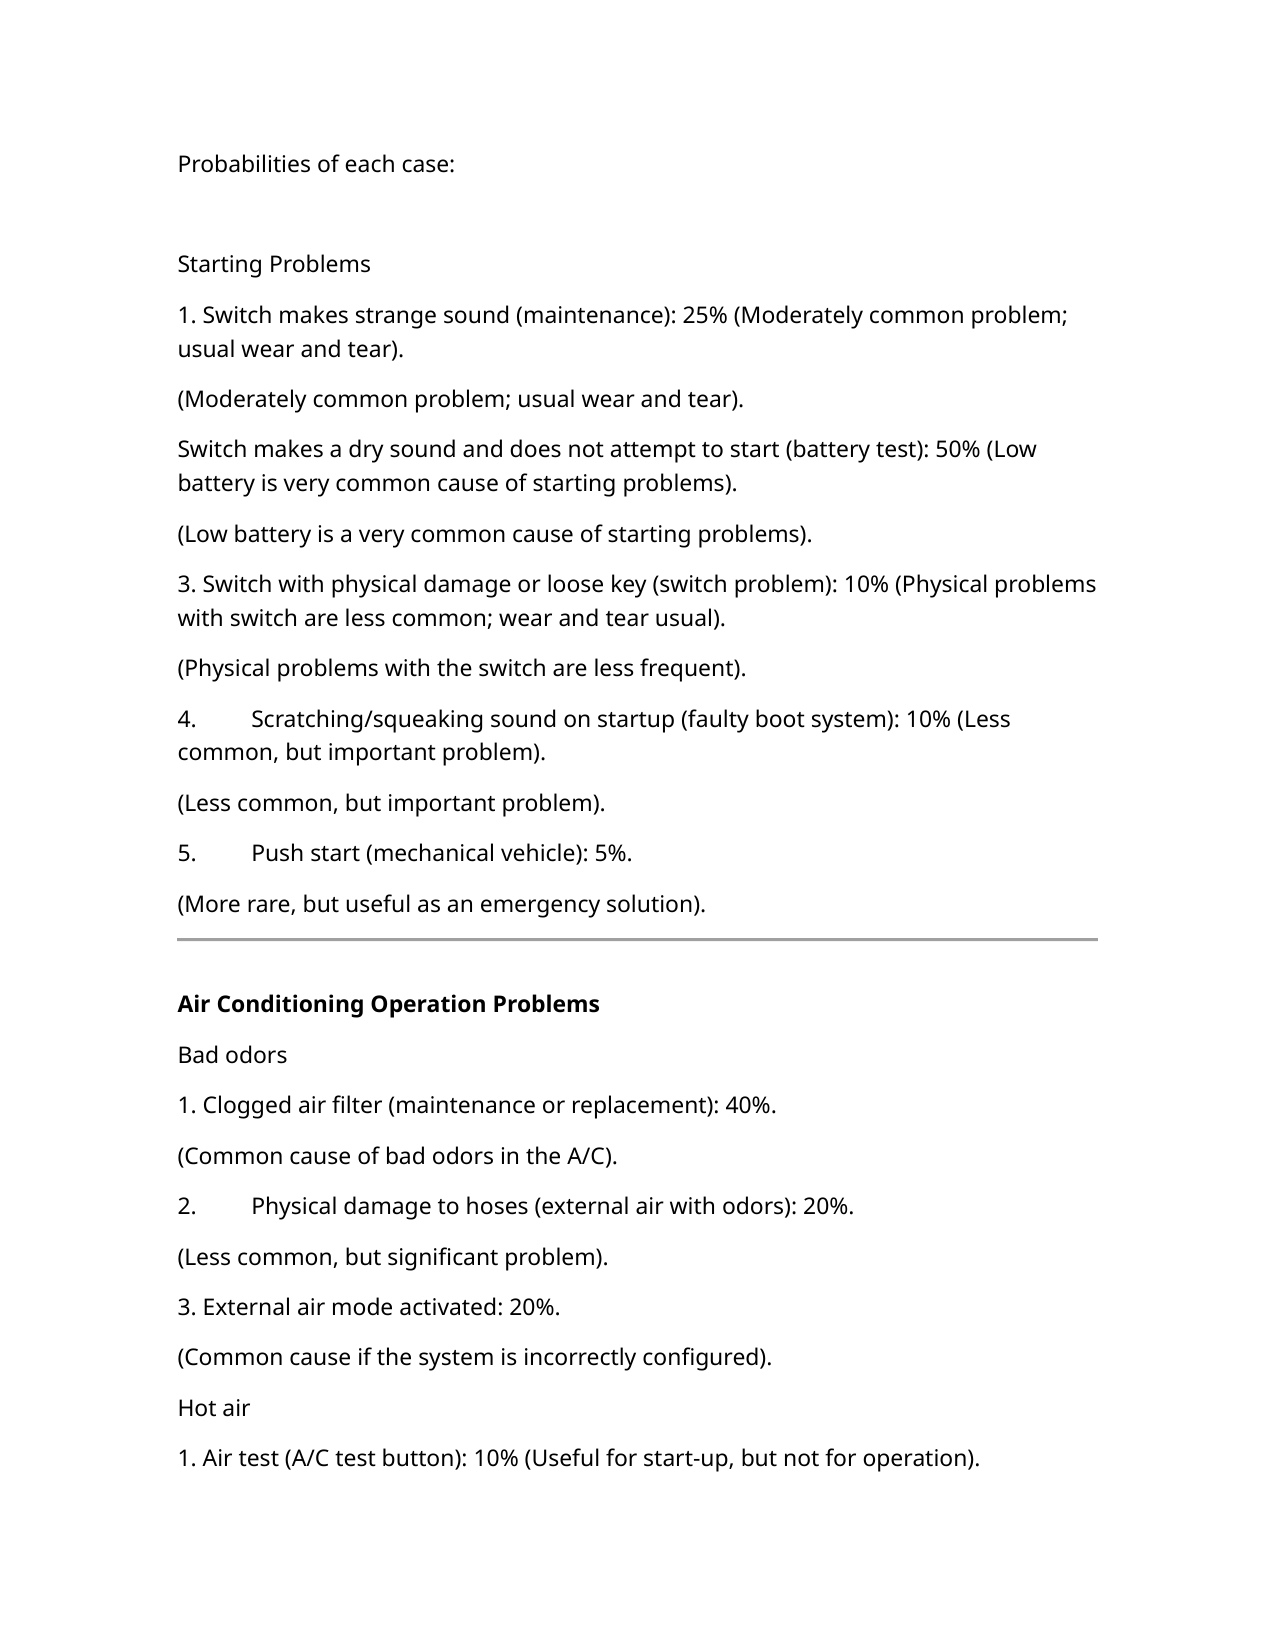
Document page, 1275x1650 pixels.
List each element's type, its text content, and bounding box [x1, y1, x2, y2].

text (Less common, but significant problem). [177, 1241, 1098, 1272]
text Hot air [177, 1392, 1098, 1423]
text 4. Scratching/squeaking sound on startup (faulty boot system): 10% (Less common, but important problem). [177, 703, 1098, 768]
text (Moderately common problem; usual wear and tear). [177, 383, 1098, 414]
text 1. Air test (A/C test button): 10% (Useful for start-up, but not for operation). [177, 1442, 1098, 1473]
text (Less common, but important problem). [177, 787, 1098, 818]
text 3. External air mode activated: 20%. [177, 1291, 1098, 1322]
text 3. Switch with physical damage or loose key (switch problem): 10% (Physical problems with switch are less common; wear and tear usual). [177, 568, 1098, 633]
text 2. Physical damage to hoses (external air with odors): 20%. [177, 1190, 1098, 1221]
text Starting Problems [177, 248, 1098, 280]
text (Common cause of bad odors in the A/C). [177, 1140, 1098, 1171]
text (Low battery is a very common cause of starting problems). [177, 518, 1098, 549]
text Air Conditioning Operation Problems [177, 988, 1098, 1020]
text Probabilities of each case: [177, 148, 1098, 179]
text Switch makes a dry sound and does not attempt to start (battery test): 50% (Low battery is very common cause of starting problems). [177, 433, 1098, 498]
text 5. Push start (mechanical vehicle): 5%. [177, 837, 1098, 868]
text (Physical problems with the switch are less frequent). [177, 652, 1098, 683]
text (Common cause if the system is incorrectly configured). [177, 1341, 1098, 1373]
text (More rare, but useful as an emergency solution). [177, 888, 1098, 919]
text Bad odors [177, 1039, 1098, 1070]
text 1. Clogged air filter (maintenance or replacement): 40%. [177, 1089, 1098, 1121]
text 1. Switch makes strange sound (maintenance): 25% (Moderately common problem; usual wear and tear). [177, 299, 1098, 364]
